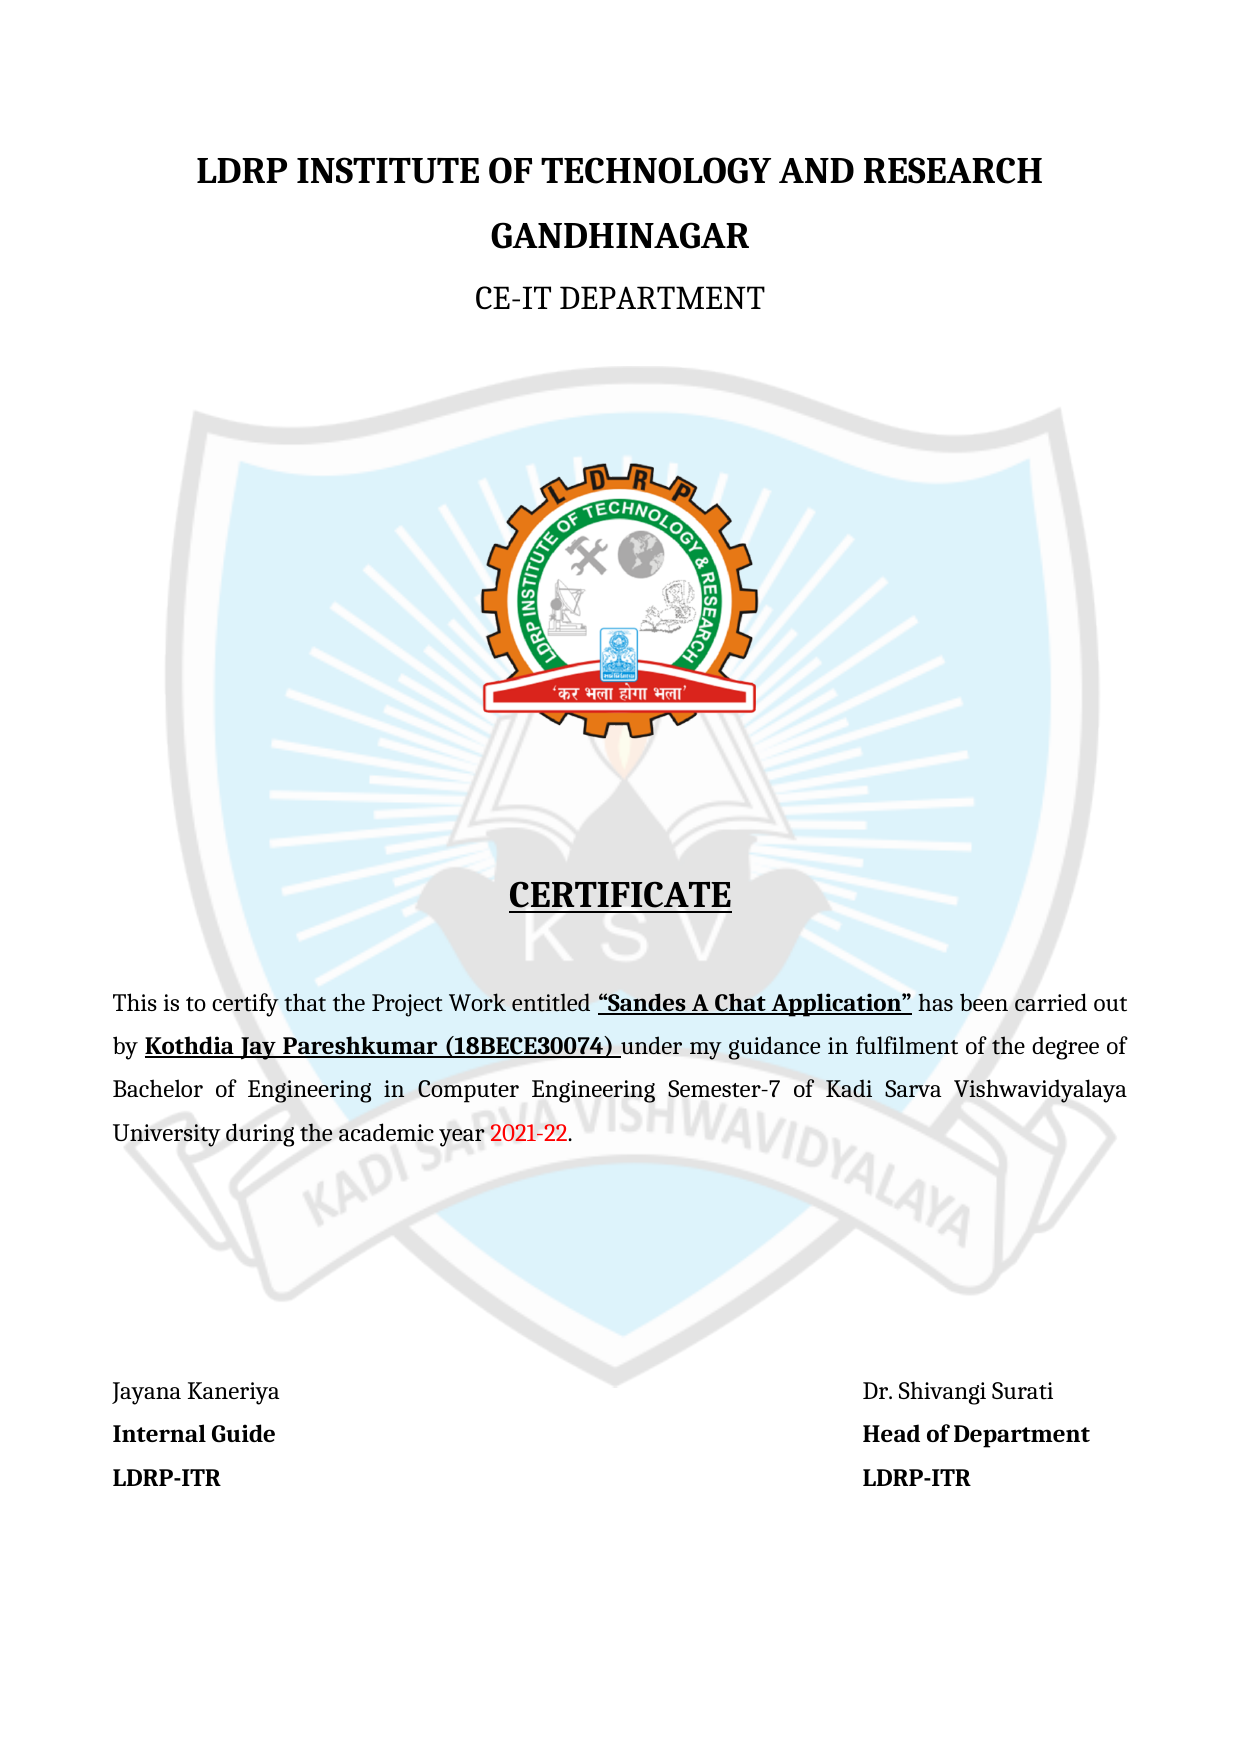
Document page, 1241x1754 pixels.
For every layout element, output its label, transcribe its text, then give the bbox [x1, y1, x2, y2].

text This is to certify that the Project Work entitled “Sandes A Chat Application” has been carried out by Kothdia Jay Pareshkumar (18BECE30074) under my guidance in fulfilment of the degree of Bachelor of Engineering in Computer Engineering Semester-7 of Kadi Sarva Vishwavidyalaya University during the academic year 2021-22. [112, 989, 1128, 1147]
picture [472, 451, 768, 747]
text CERTIFICATE [112, 874, 1128, 917]
text Internal Guide Head of Department [112, 1420, 1128, 1449]
text CE-IT DEPARTMENT [112, 279, 1128, 318]
text LDRP-ITR LDRP-ITR [112, 1463, 1128, 1492]
text Jayana Kaneriya Dr. Shivangi Surati [112, 1377, 1128, 1406]
text GANDHINAGAR [112, 215, 1128, 258]
text LDRP Institute of Technology and Research [112, 150, 1128, 193]
